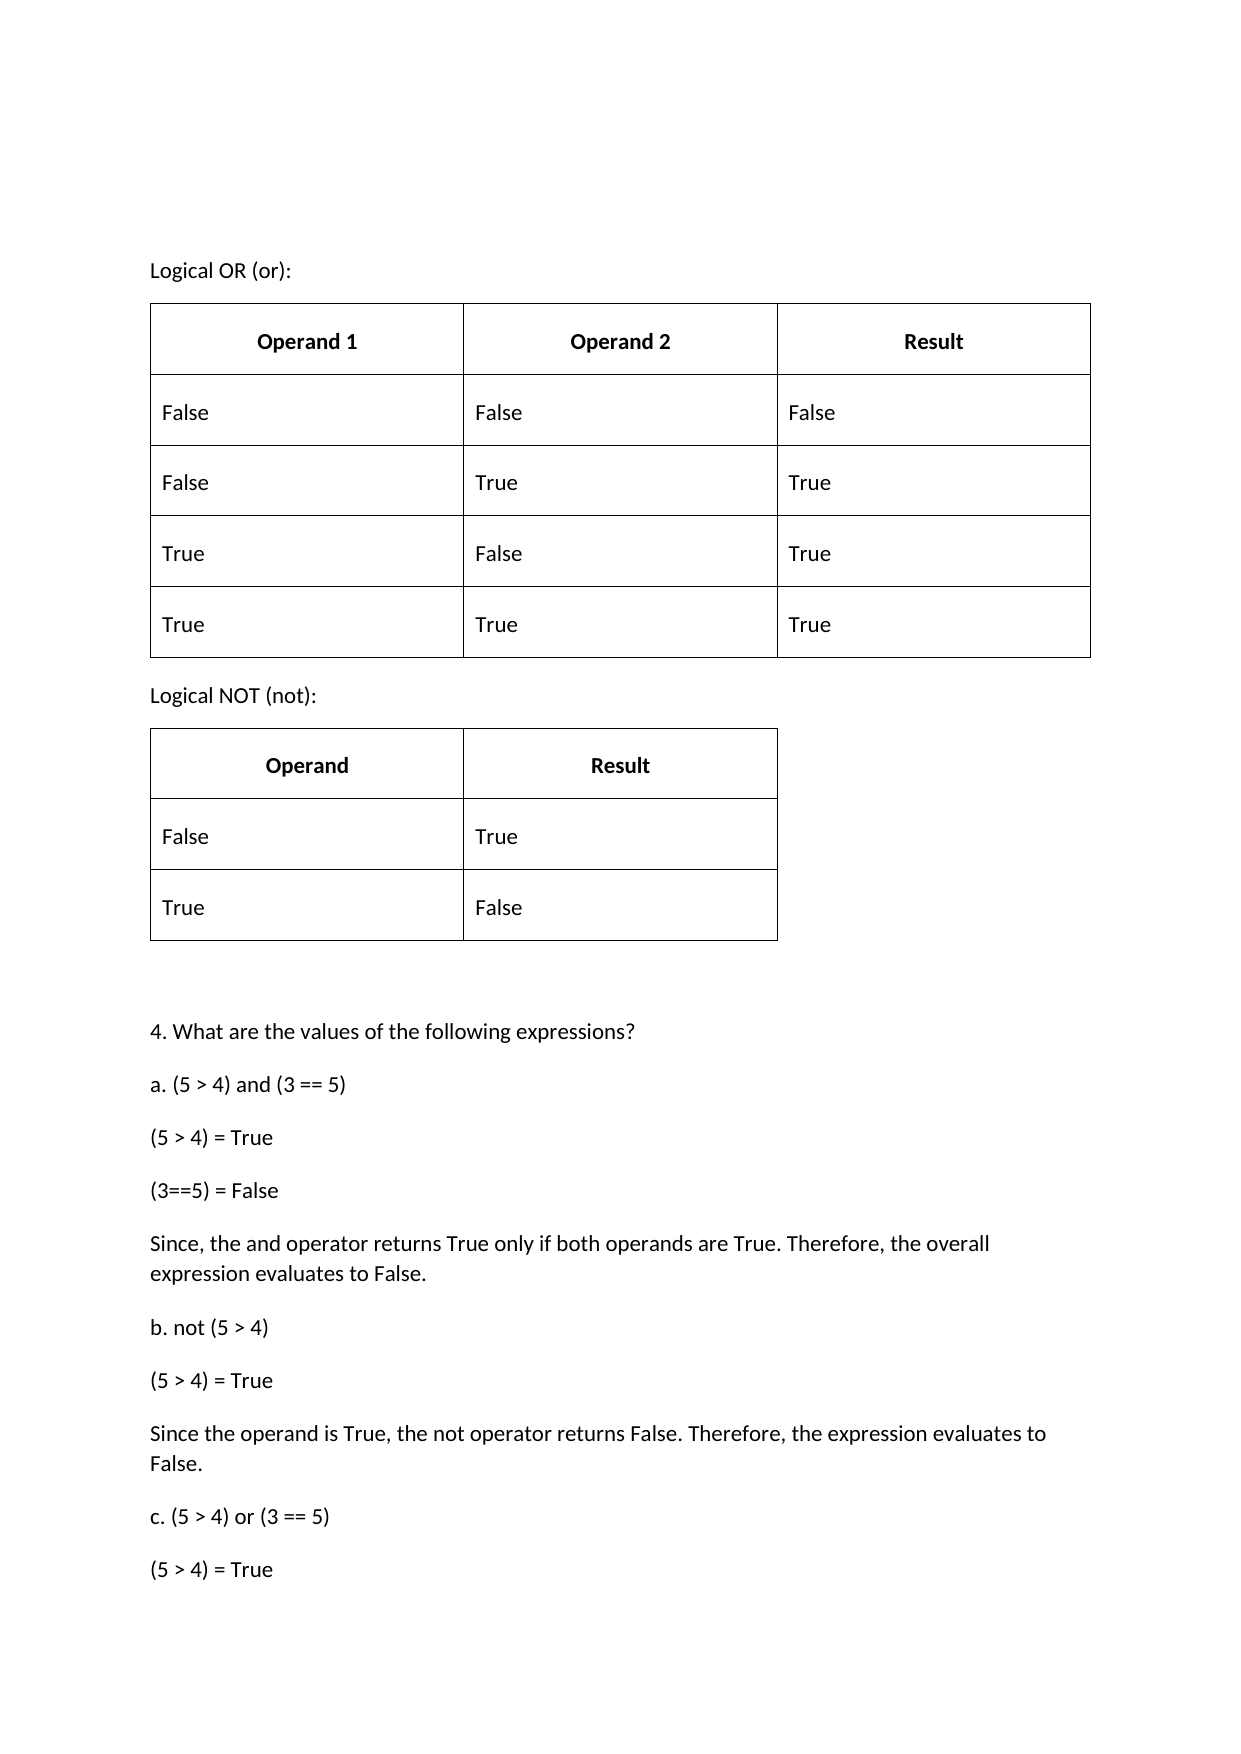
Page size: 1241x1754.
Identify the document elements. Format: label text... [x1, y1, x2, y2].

text c. (5 > 4) or (3 == 5) [150, 1502, 1090, 1530]
text 4. What are the values of the following expressions? [150, 1017, 1090, 1045]
table_cell True [464, 587, 777, 657]
table_header Operand 1 [151, 304, 463, 374]
table_header Operand 2 [464, 304, 777, 374]
text a. (5 > 4) and (3 == 5) [150, 1070, 1090, 1098]
text (5 > 4) = True [150, 1555, 1090, 1583]
table_cell True [778, 446, 1090, 515]
text (5 > 4) = True [150, 1366, 1090, 1394]
text Since, the and operator returns True only if both operands are True. Therefore, the overall expression evaluates to False. [150, 1229, 1090, 1288]
table_cell False [151, 375, 463, 444]
table_cell True [151, 516, 463, 586]
table_header Result [778, 304, 1090, 374]
table_cell False [464, 375, 777, 444]
table_header Result [464, 729, 777, 798]
table_cell True [778, 516, 1090, 586]
table_cell True [464, 446, 777, 515]
text (3==5) = False [150, 1176, 1090, 1204]
text Logical OR (or): [150, 256, 1090, 284]
text (5 > 4) = True [150, 1123, 1090, 1151]
table_cell True [151, 870, 463, 940]
table_cell True [464, 799, 777, 869]
table_cell False [778, 375, 1090, 444]
table_cell True [778, 587, 1090, 657]
table_cell False [151, 799, 463, 869]
table_cell True [151, 587, 463, 657]
table_cell False [151, 446, 463, 515]
text Since the operand is True, the not operator returns False. Therefore, the expression evaluates to False. [150, 1419, 1090, 1477]
table_header Operand [151, 729, 463, 798]
text Logical NOT (not): [150, 681, 1090, 709]
table_cell False [464, 516, 777, 586]
table_cell False [464, 870, 777, 940]
text b. not (5 > 4) [150, 1313, 1090, 1341]
